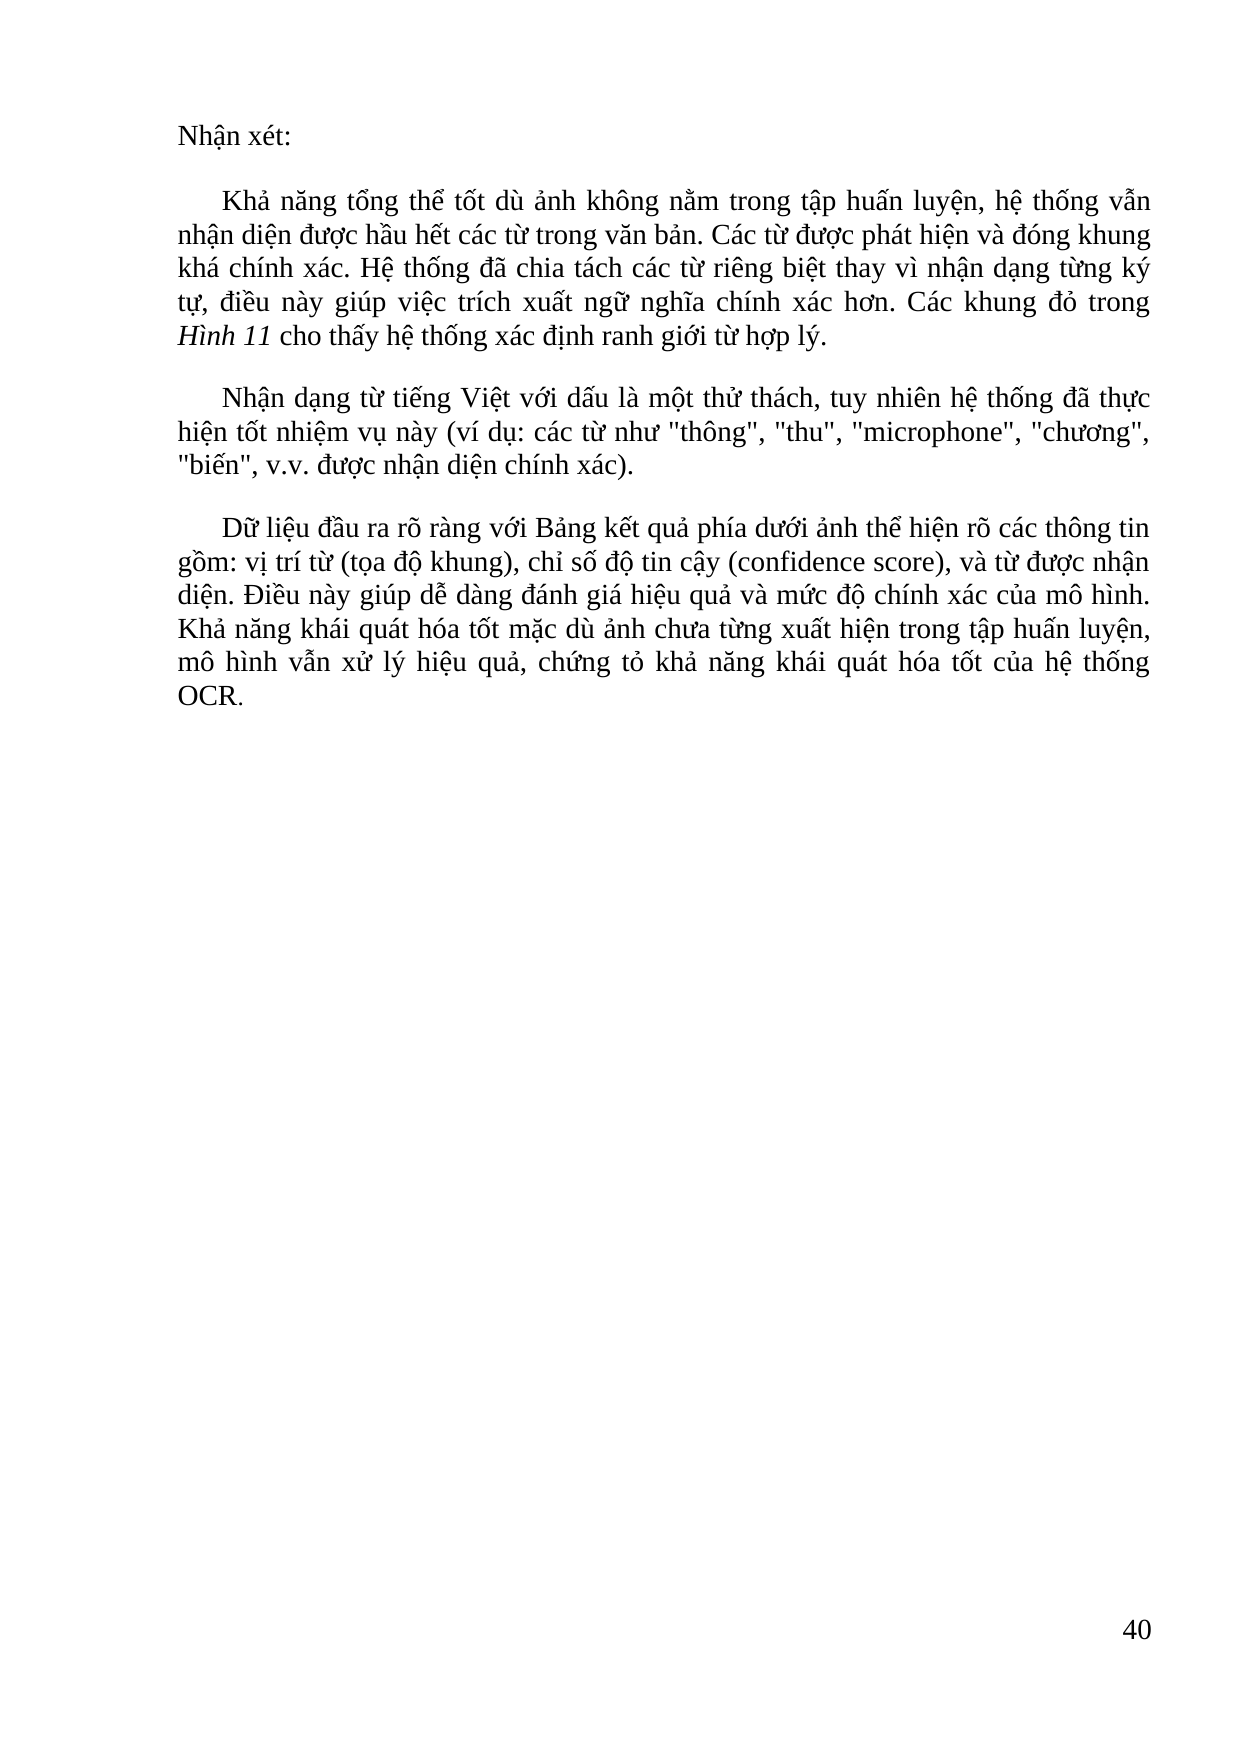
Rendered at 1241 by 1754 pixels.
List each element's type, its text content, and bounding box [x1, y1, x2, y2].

text Nhận dạng từ tiếng Việt với dấu là một thử thách, tuy nhiên hệ thống đã thực hiện tốt nhiệm vụ này (ví dụ: các từ như "thông", "thu", "microphone", "chương", "biến", v.v. được nhận diện chính xác). [177, 380, 1152, 481]
text Nhận xét: [177, 118, 1152, 152]
text Khả năng tổng thể tốt dù ảnh không nằm trong tập huấn luyện, hệ thống vẫn nhận diện được hầu hết các từ trong văn bản. Các từ được phát hiện và đóng khung khá chính xác. Hệ thống đã chia tách các từ riêng biệt thay vì nhận dạng từng ký tự, điều này giúp việc trích xuất ngữ nghĩa chính xác hơn. Các khung đỏ trong Hình 11 cho thấy hệ thống xác định ranh giới từ hợp lý. [177, 183, 1152, 351]
text Dữ liệu đầu ra rõ ràng với Bảng kết quả phía dưới ảnh thể hiện rõ các thông tin gồm: vị trí từ (tọa độ khung), chỉ số độ tin cậy (confidence score), và từ được nhận diện. Điều này giúp dễ dàng đánh giá hiệu quả và mức độ chính xác của mô hình. Khả năng khái quát hóa tốt mặc dù ảnh chưa từng xuất hiện trong tập huấn luyện, mô hình vẫn xử lý hiệu quả, chứng tỏ khả năng khái quát hóa tốt của hệ thống OCR. [177, 510, 1152, 711]
